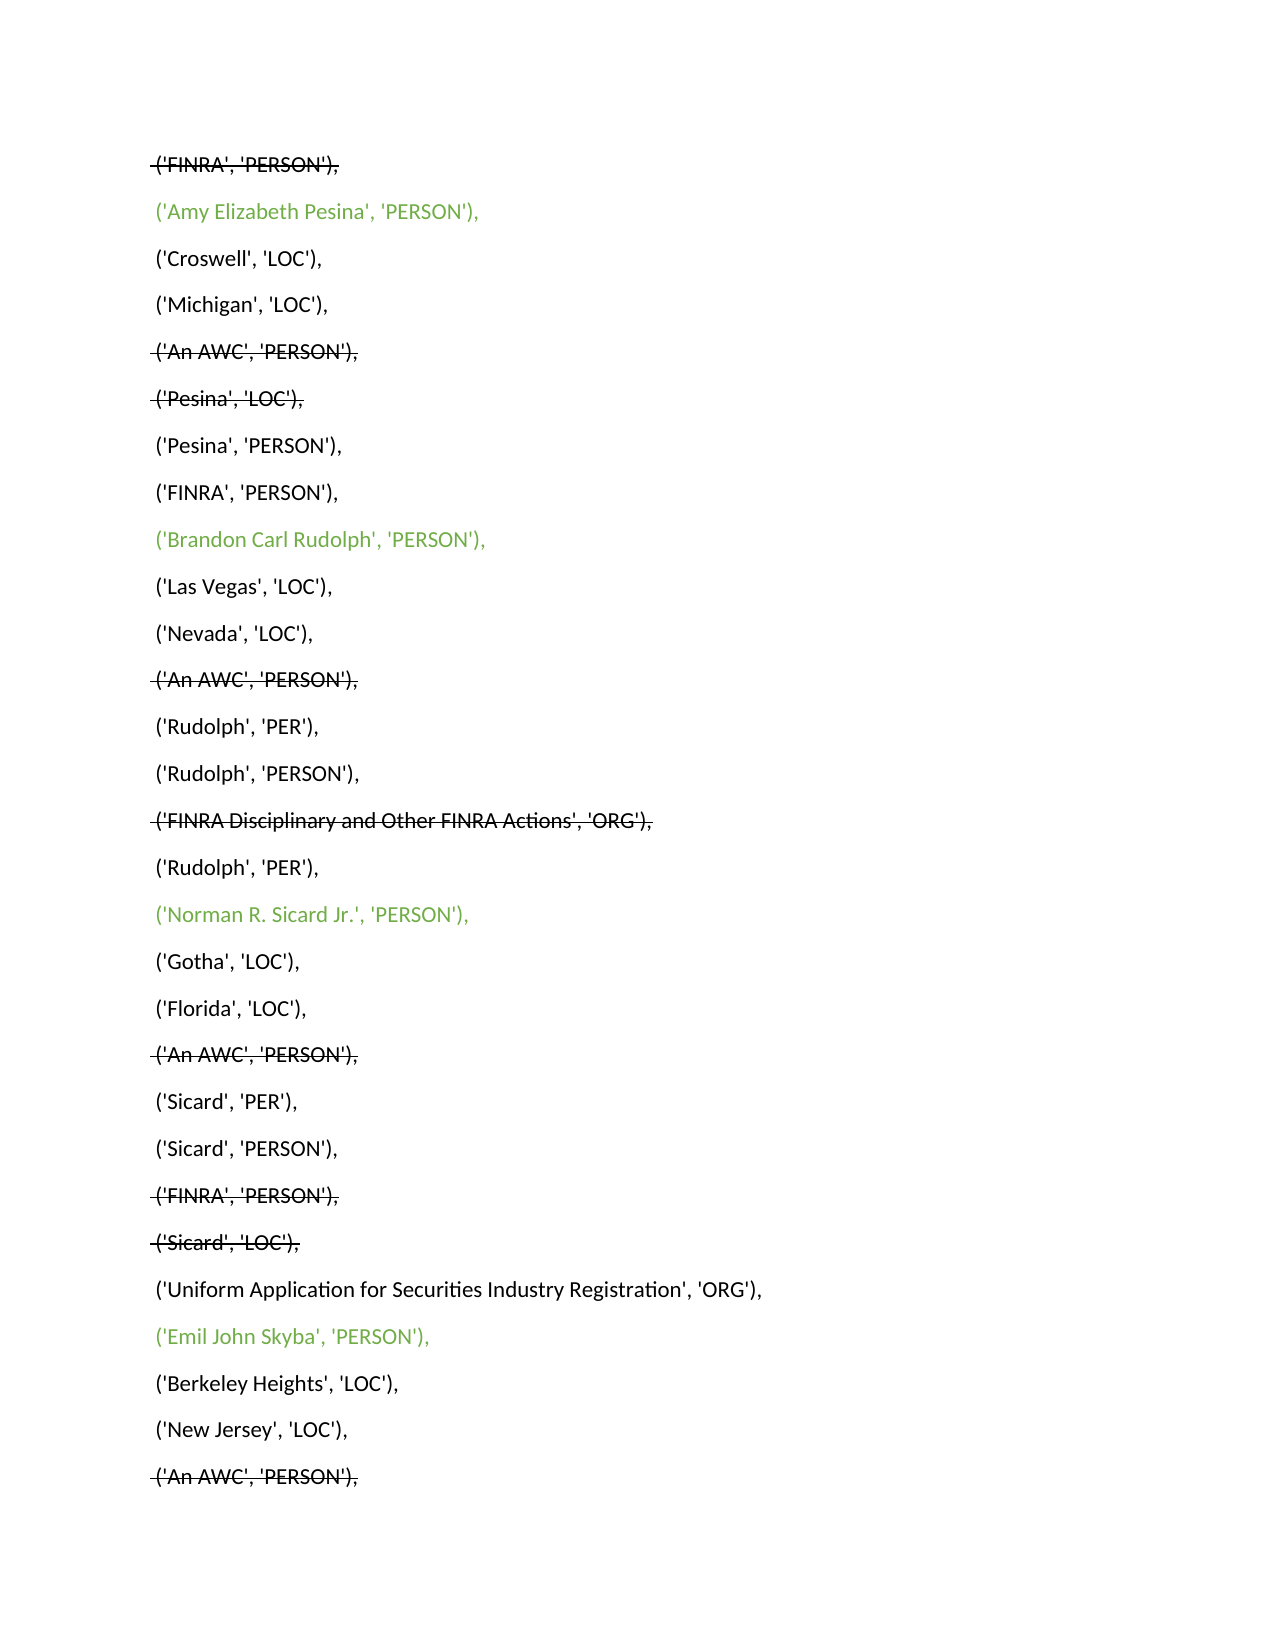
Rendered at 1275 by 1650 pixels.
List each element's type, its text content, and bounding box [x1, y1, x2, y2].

text ('Rudolph', 'PER'), [150, 712, 1125, 741]
text ('New Jersey', 'LOC'), [150, 1416, 1125, 1444]
text ('Emil John Skyba', 'PERSON'), [150, 1322, 1125, 1350]
text ('FINRA', 'PERSON'), [150, 150, 1125, 178]
text ('Berkeley Heights', 'LOC'), [150, 1369, 1125, 1397]
text ('Croswell', 'LOC'), [150, 244, 1125, 272]
text ('Michigan', 'LOC'), [150, 291, 1125, 319]
text ('An AWC', 'PERSON'), [150, 666, 1125, 694]
text ('Pesina', 'PERSON'), [150, 431, 1125, 459]
text ('Amy Elizabeth Pesina', 'PERSON'), [150, 197, 1125, 225]
text ('Sicard', 'PER'), [150, 1087, 1125, 1116]
text ('Florida', 'LOC'), [150, 994, 1125, 1022]
text ('Uniform Application for Securities Industry Registration', 'ORG'), [150, 1275, 1125, 1303]
text ('Rudolph', 'PERSON'), [150, 759, 1125, 787]
text ('An AWC', 'PERSON'), [150, 1462, 1125, 1491]
text ('Sicard', 'LOC'), [150, 1228, 1125, 1256]
text ('Rudolph', 'PER'), [150, 853, 1125, 881]
text ('FINRA', 'PERSON'), [150, 1181, 1125, 1209]
text ('Sicard', 'PERSON'), [150, 1134, 1125, 1162]
text ('Brandon Carl Rudolph', 'PERSON'), [150, 525, 1125, 553]
text ('Pesina', 'LOC'), [150, 384, 1125, 412]
text ('Norman R. Sicard Jr.', 'PERSON'), [150, 900, 1125, 928]
text ('FINRA Disciplinary and Other FINRA Actions', 'ORG'), [150, 806, 1125, 834]
text ('Nevada', 'LOC'), [150, 619, 1125, 647]
text ('An AWC', 'PERSON'), [150, 337, 1125, 366]
text ('Las Vegas', 'LOC'), [150, 572, 1125, 600]
text ('Gotha', 'LOC'), [150, 947, 1125, 975]
text ('FINRA', 'PERSON'), [150, 478, 1125, 506]
text ('An AWC', 'PERSON'), [150, 1041, 1125, 1069]
